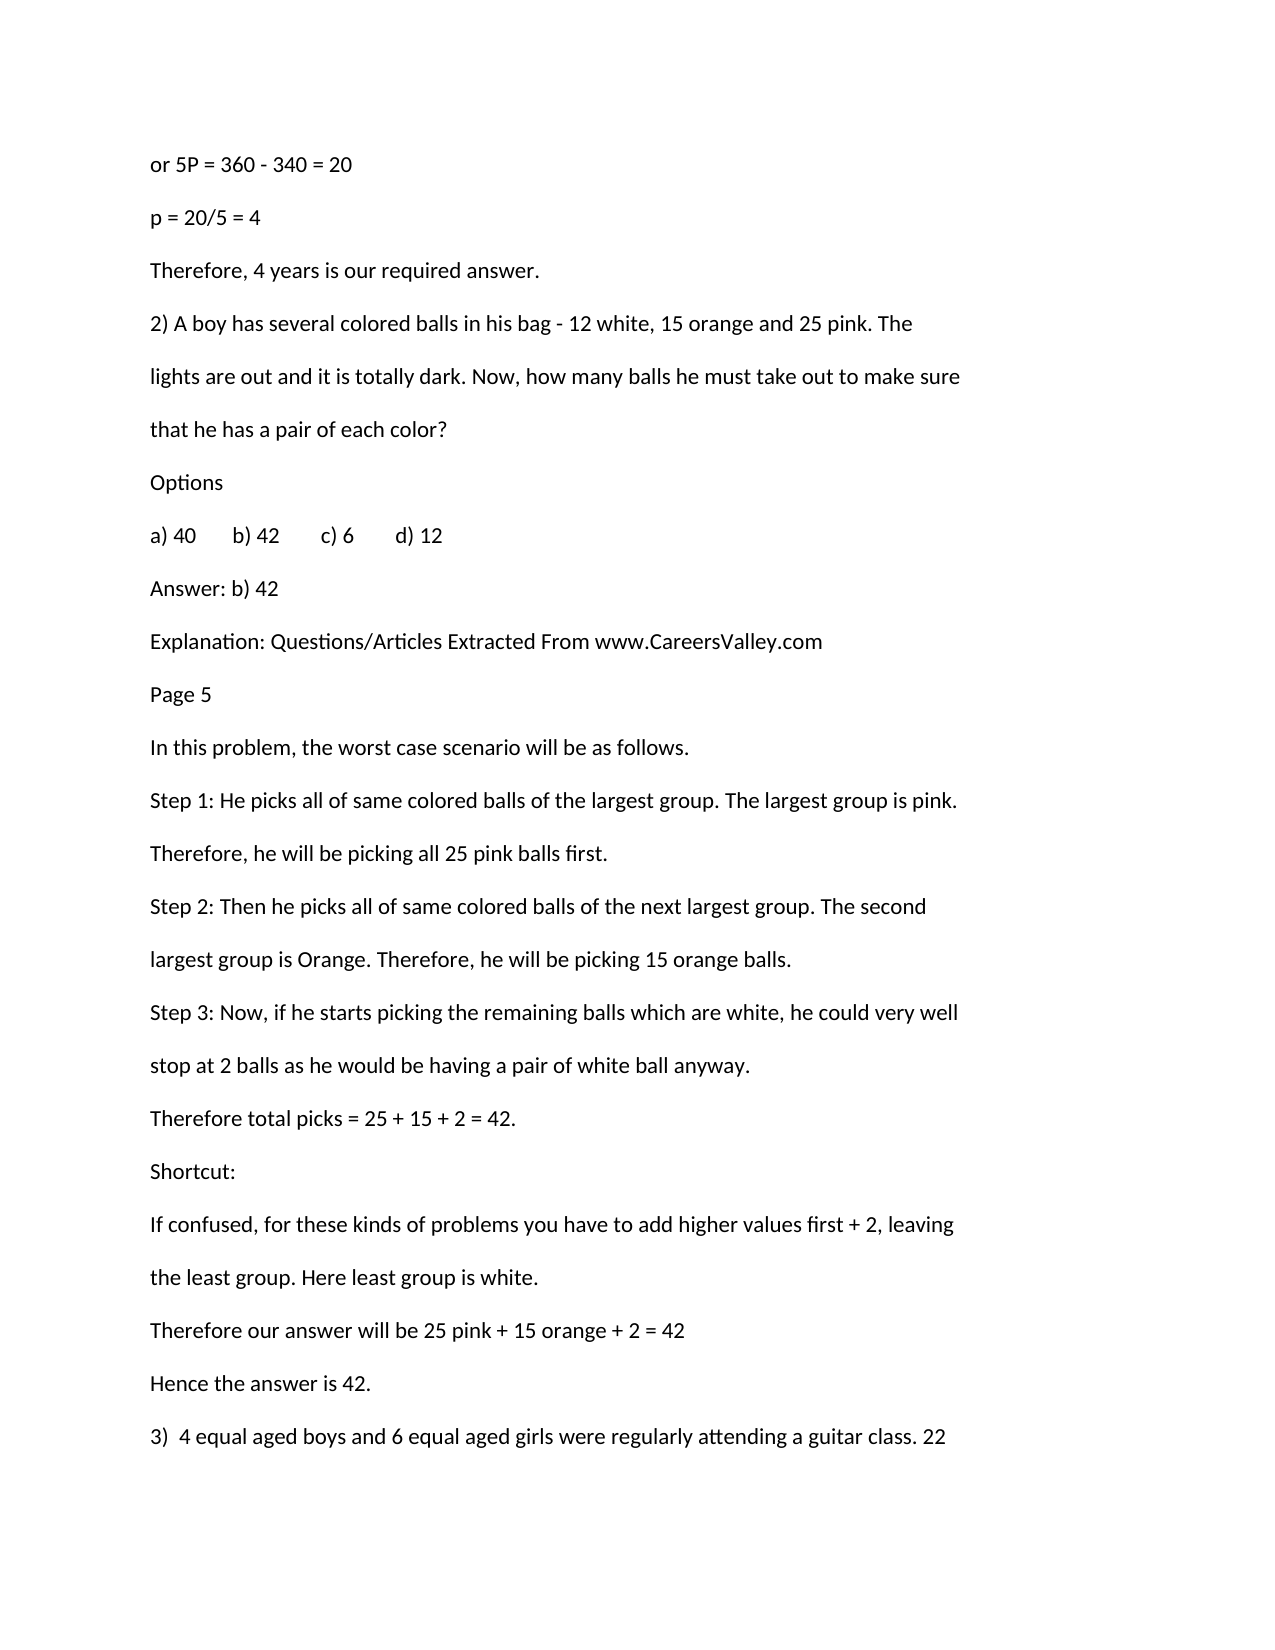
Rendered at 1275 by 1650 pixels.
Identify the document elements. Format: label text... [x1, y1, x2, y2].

text Page 5 [150, 680, 1125, 708]
text a) 40 b) 42 c) 6 d) 12 [150, 521, 1125, 549]
text Therefore, 4 years is our required answer. [150, 256, 1125, 284]
text If confused, for these kinds of problems you have to add higher values first + 2, leaving [150, 1210, 1125, 1238]
text In this problem, the worst case scenario will be as follows. [150, 733, 1125, 761]
text lights are out and it is totally dark. Now, how many balls he must take out to make sure [150, 362, 1125, 390]
text the least group. Here least group is white. [150, 1263, 1125, 1291]
text Therefore total picks = 25 + 15 + 2 = 42. [150, 1104, 1125, 1132]
text 2) A boy has several colored balls in his bag - 12 white, 15 orange and 25 pink. The [150, 309, 1125, 337]
text Step 2: Then he picks all of same colored balls of the next largest group. The second [150, 892, 1125, 920]
text or 5P = 360 - 340 = 20 [150, 150, 1125, 178]
text Therefore, he will be picking all 25 pink balls first. [150, 839, 1125, 867]
text Options [150, 468, 1125, 496]
text p = 20/5 = 4 [150, 203, 1125, 231]
text stop at 2 balls as he would be having a pair of white ball anyway. [150, 1051, 1125, 1079]
text Shortcut: [150, 1157, 1125, 1185]
text that he has a pair of each color? [150, 415, 1125, 443]
text Therefore our answer will be 25 pink + 15 orange + 2 = 42 [150, 1316, 1125, 1344]
text Answer: b) 42 [150, 574, 1125, 602]
text Explanation: Questions/Articles Extracted From www.CareersValley.com [150, 627, 1125, 655]
text largest group is Orange. Therefore, he will be picking 15 orange balls. [150, 945, 1125, 973]
text 3) 4 equal aged boys and 6 equal aged girls were regularly attending a guitar class. 22 [150, 1422, 1125, 1451]
text Step 3: Now, if he starts picking the remaining balls which are white, he could very well [150, 998, 1125, 1026]
text Step 1: He picks all of same colored balls of the largest group. The largest group is pink. [150, 786, 1125, 814]
text Hence the answer is 42. [150, 1369, 1125, 1397]
